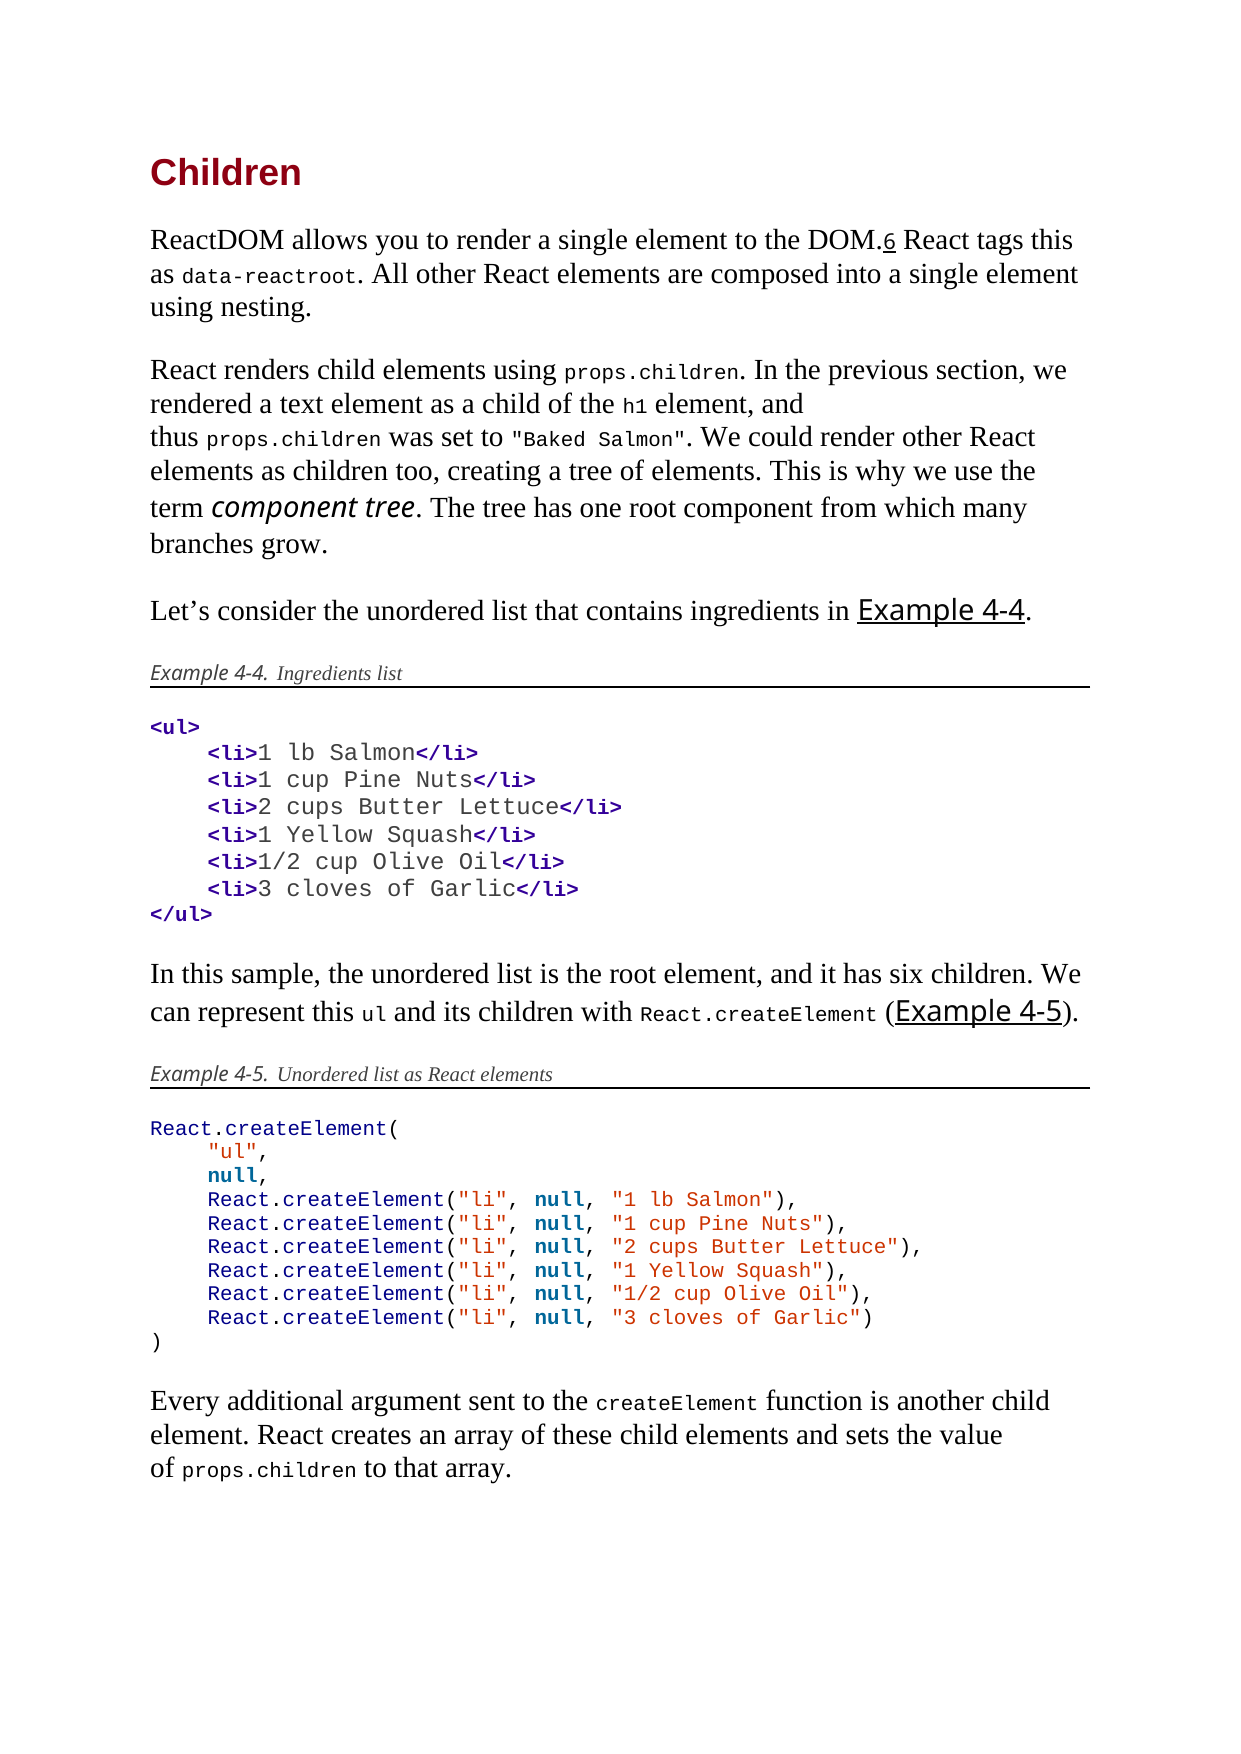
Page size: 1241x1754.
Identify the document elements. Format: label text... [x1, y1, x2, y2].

text <li>1 cup Pine Nuts</li> [150, 768, 1090, 795]
text React.createElement("li", null, "3 cloves of Garlic") [150, 1307, 1090, 1331]
text <li>1/2 cup Olive Oil</li> [150, 849, 1090, 876]
text React.createElement("li", null, "1 cup Pine Nuts"), [150, 1212, 1090, 1236]
text Example 4-4. Ingredients list [150, 658, 1090, 686]
text React renders child elements using props.children. In the previous section, we rendered a text element as a child of the h1 element, and thus props.children was set to "Baked Salmon". We could render other React elements as children too, creating a tree of elements. This is why we use the term component tree. The tree has one root component from which many branches grow. [150, 352, 1090, 559]
text Example 4-5. Unordered list as React elements [150, 1059, 1090, 1087]
text React.createElement("li", null, "1 Yellow Squash"), [150, 1260, 1090, 1283]
text Let’s consider the unordered list that contains ingredients in Example 4-4. [150, 589, 1090, 628]
text <li>1 lb Salmon</li> [150, 740, 1090, 768]
text </ul> [150, 903, 1090, 927]
text <li>3 cloves of Garlic</li> [150, 876, 1090, 903]
text React.createElement("li", null, "1/2 cup Olive Oil"), [150, 1283, 1090, 1307]
text React.createElement("li", null, "1 lb Salmon"), [150, 1189, 1090, 1212]
text <li>1 Yellow Squash</li> [150, 822, 1090, 849]
text <li>2 cups Butter Lettuce</li> [150, 795, 1090, 822]
text React.createElement("li", null, "2 cups Butter Lettuce"), [150, 1236, 1090, 1260]
text ) [150, 1331, 1090, 1354]
text "ul", [150, 1142, 1090, 1165]
text React.createElement( [150, 1118, 1090, 1142]
text Children [150, 150, 1090, 193]
text In this sample, the unordered list is the root element, and it has six children. We can represent this ul and its children with React.createElement (Example 4-5). [150, 956, 1090, 1029]
text Every additional argument sent to the createElement function is another child element. React creates an array of these child elements and sets the value of props.children to that array. [150, 1383, 1090, 1484]
text null, [150, 1165, 1090, 1189]
text ReactDOM allows you to render a single element to the DOM.6 React tags this as data-reactroot. All other React elements are composed into a single element using nesting. [150, 222, 1090, 323]
text <ul> [150, 717, 1090, 740]
